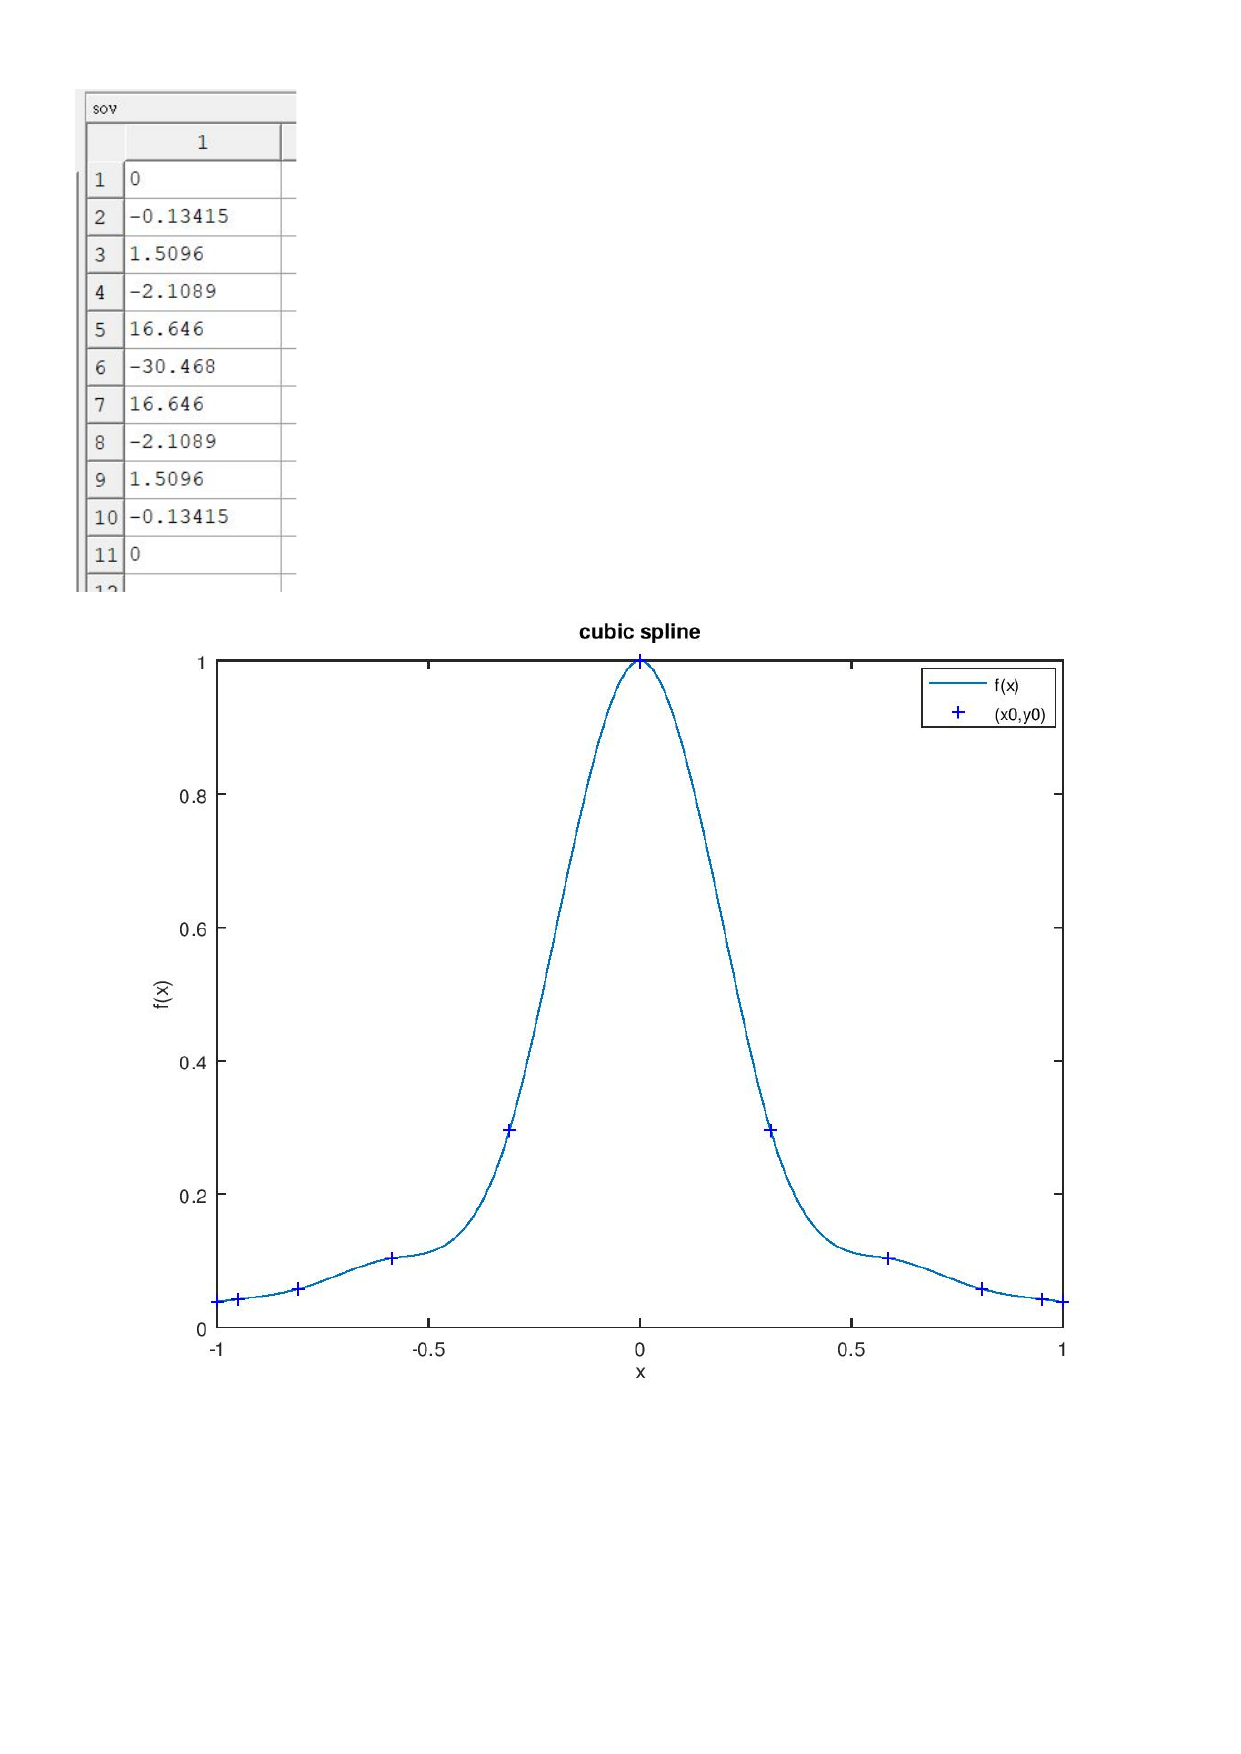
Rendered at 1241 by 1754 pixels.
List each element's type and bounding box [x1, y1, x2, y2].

picture [75, 599, 1166, 1417]
picture [75, 89, 297, 592]
